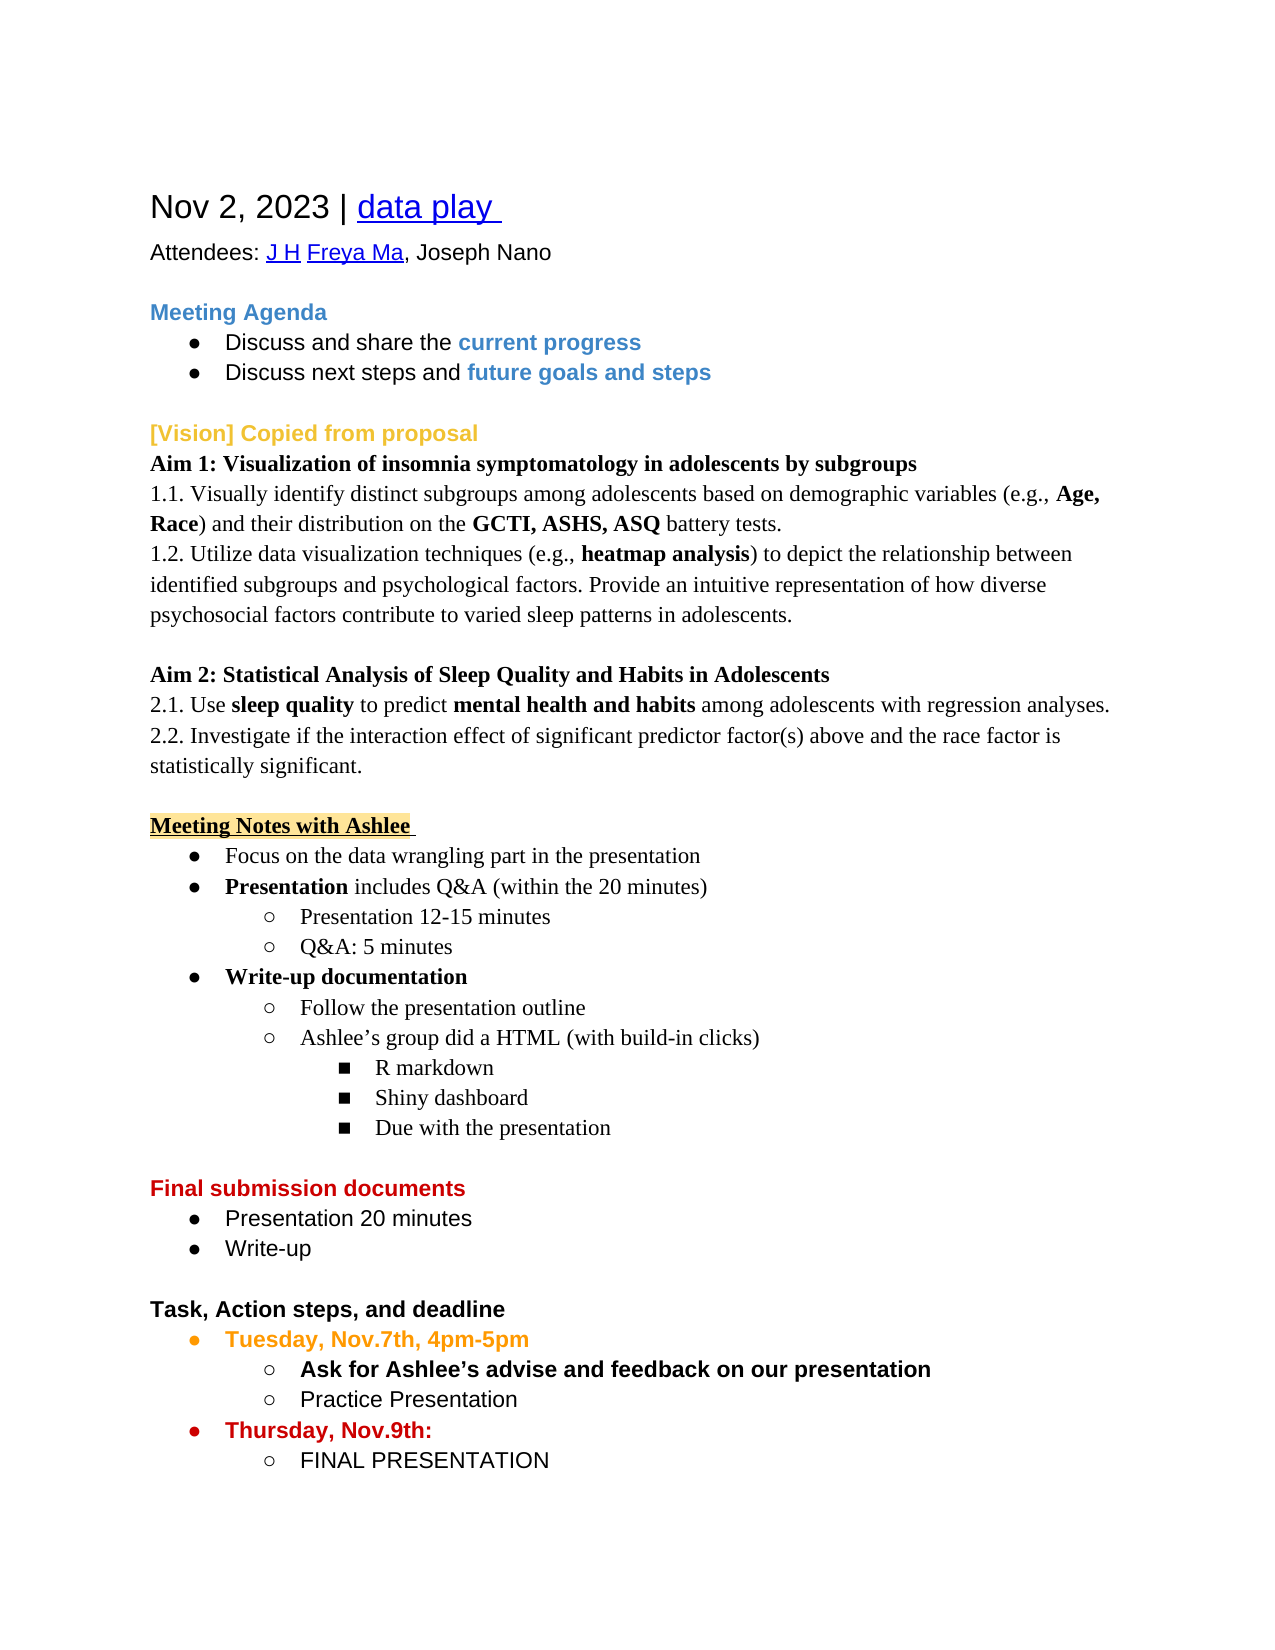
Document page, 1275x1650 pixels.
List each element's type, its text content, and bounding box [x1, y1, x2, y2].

text Aim 2: Statistical Analysis of Sleep Quality and Habits in Adolescents [150, 661, 1125, 688]
text [Vision] Copied from proposal [150, 420, 1125, 446]
list Q&A: 5 minutes [262, 933, 1125, 959]
list Presentation includes Q&A (within the 20 minutes) [187, 873, 1125, 899]
text Attendees: J H Freya Ma, Joseph Nano [150, 238, 1125, 265]
list Focus on the data wrangling part in the presentation [187, 843, 1125, 869]
text 1.1. Visually identify distinct subgroups among adolescents based on demographic variables (e.g., Age, Race) and their distribution on the GCTI, ASHS, ASQ battery tests. [150, 480, 1125, 537]
list Follow the presentation outline [262, 994, 1125, 1020]
text Aim 1: Visualization of insomnia symptomatology in adolescents by subgroups [150, 450, 1125, 476]
list Tuesday, Nov.7th, 4pm-5pm [187, 1326, 1125, 1352]
list Discuss next steps and future goals and steps [187, 359, 1125, 386]
list Presentation 20 minutes [187, 1205, 1125, 1231]
list Thursday, Nov.9th: [187, 1417, 1125, 1443]
list Ask for Ashlee’s advise and feedback on our presentation [262, 1356, 1125, 1382]
list Practice Presentation [262, 1386, 1125, 1413]
subtitle Nov 2, 2023 | data play [150, 187, 1125, 226]
list Presentation 12-15 minutes [262, 903, 1125, 929]
text 2.1. Use sleep quality to predict mental health and habits among adolescents with regression analyses. [150, 692, 1125, 718]
text 2.2. Investigate if the interaction effect of significant predictor factor(s) above and the race factor is statistically significant. [150, 722, 1125, 778]
text 1.2. Utilize data visualization techniques (e.g., heatmap analysis) to depict the relationship between identified subgroups and psychological factors. Provide an intuitive representation of how diverse psychosocial factors contribute to varied sleep patterns in adolescents. [150, 541, 1125, 627]
list Write-up documentation [187, 963, 1125, 990]
text Final submission documents [150, 1175, 1125, 1201]
list Write-up [187, 1235, 1125, 1262]
list Shiny dashboard [337, 1084, 1125, 1111]
text Meeting Agenda [150, 299, 1125, 325]
list FINAL PRESENTATION [262, 1447, 1125, 1473]
list Due with the presentation [337, 1114, 1125, 1141]
list Discuss and share the current progress [187, 329, 1125, 355]
list R markdown [337, 1054, 1125, 1080]
text Task, Action steps, and deadline [150, 1296, 1125, 1322]
text Meeting Notes with Ashlee [150, 812, 1125, 839]
list Ashlee’s group did a HTML (with build-in clicks) [262, 1024, 1125, 1050]
